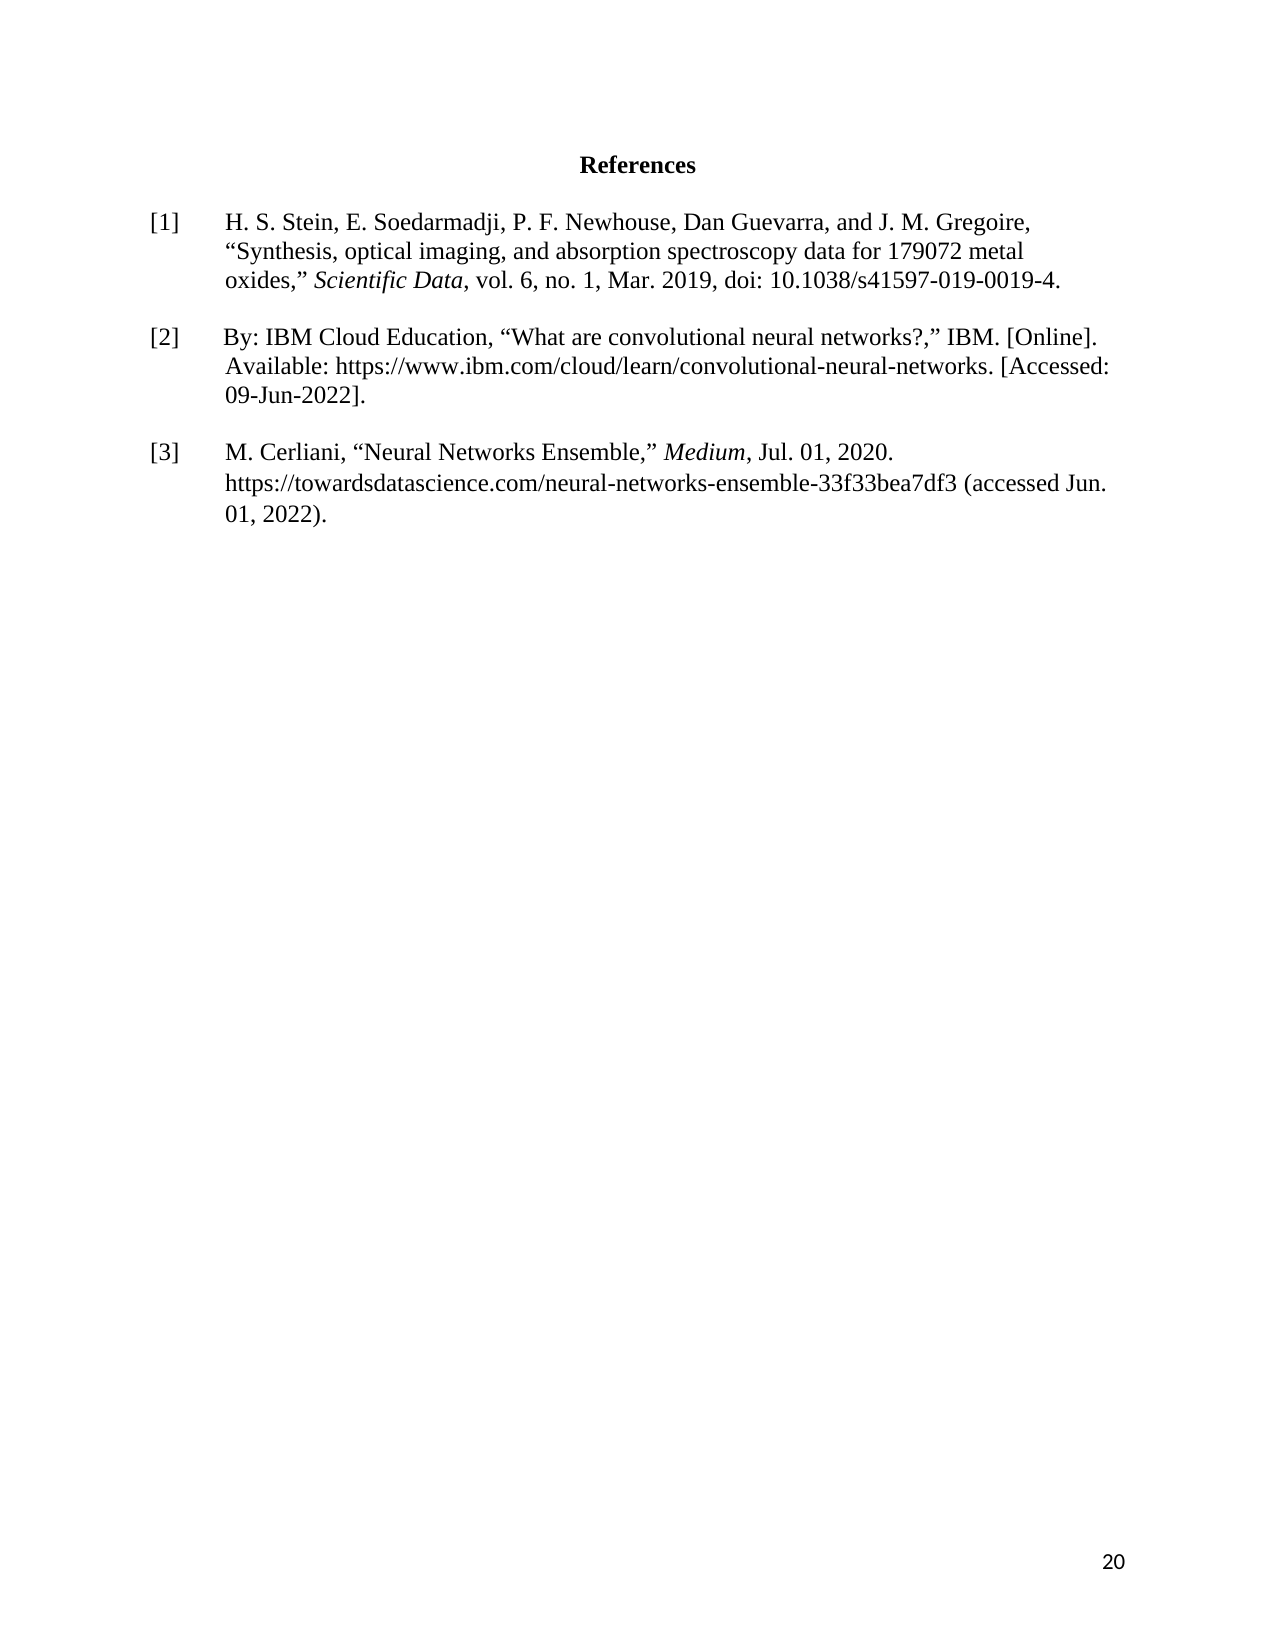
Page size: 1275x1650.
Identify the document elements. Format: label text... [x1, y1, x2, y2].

text “Synthesis, optical imaging, and absorption spectroscopy data for 179072 metal oxides,” Scientific Data, vol. 6, no. 1, Mar. 2019, doi: 10.1038/s41597-019-0019-4. [150, 236, 1125, 294]
text [3] M. Cerliani, “Neural Networks Ensemble,” Medium, Jul. 01, 2020. https://towardsdatascience.com/neural-networks-ensemble-33f33bea7df3 (accessed Jun. 01, 2022). [150, 437, 1125, 528]
text [1] H. S. Stein, E. Soedarmadji, P. F. Newhouse, Dan Guevarra, and J. M. Gregoire, [150, 207, 1125, 236]
text [2] By: IBM Cloud Education, “What are convolutional neural networks?,” IBM. [Online]. Available: https://www.ibm.com/cloud/learn/convolutional-neural-networks. [Accessed: 09-Jun-2022]. [150, 322, 1125, 409]
text References [150, 150, 1125, 179]
